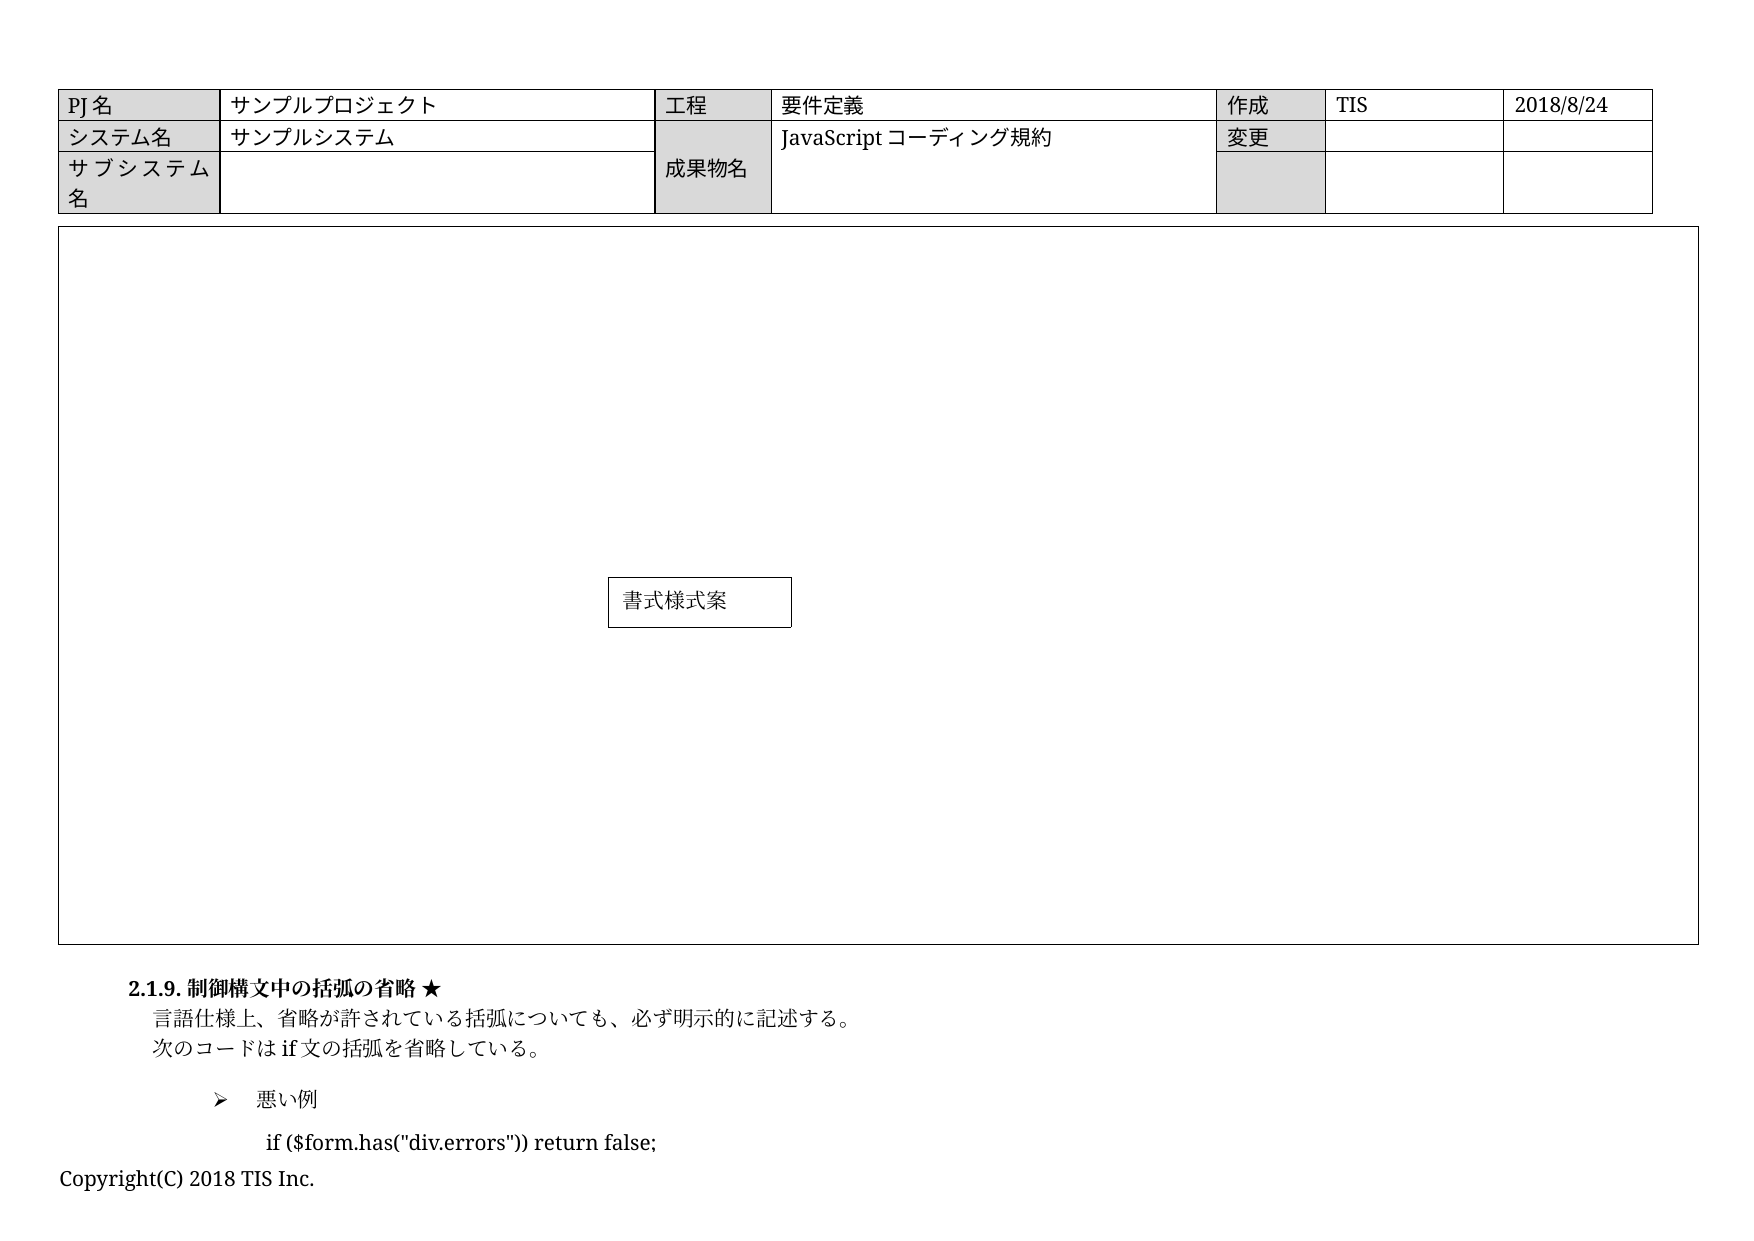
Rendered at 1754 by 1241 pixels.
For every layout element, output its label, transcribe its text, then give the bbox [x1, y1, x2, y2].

list 悪い例 [212, 1091, 1695, 1111]
subtitle 制御構文中の括弧の省略 ★ [128, 972, 1695, 1002]
text 次のコードはif文の括弧を省略している。 [152, 1032, 1695, 1062]
text 言語仕様上、省略が許されている括弧についても、必ず明示的に記述する。 [152, 1002, 1695, 1032]
